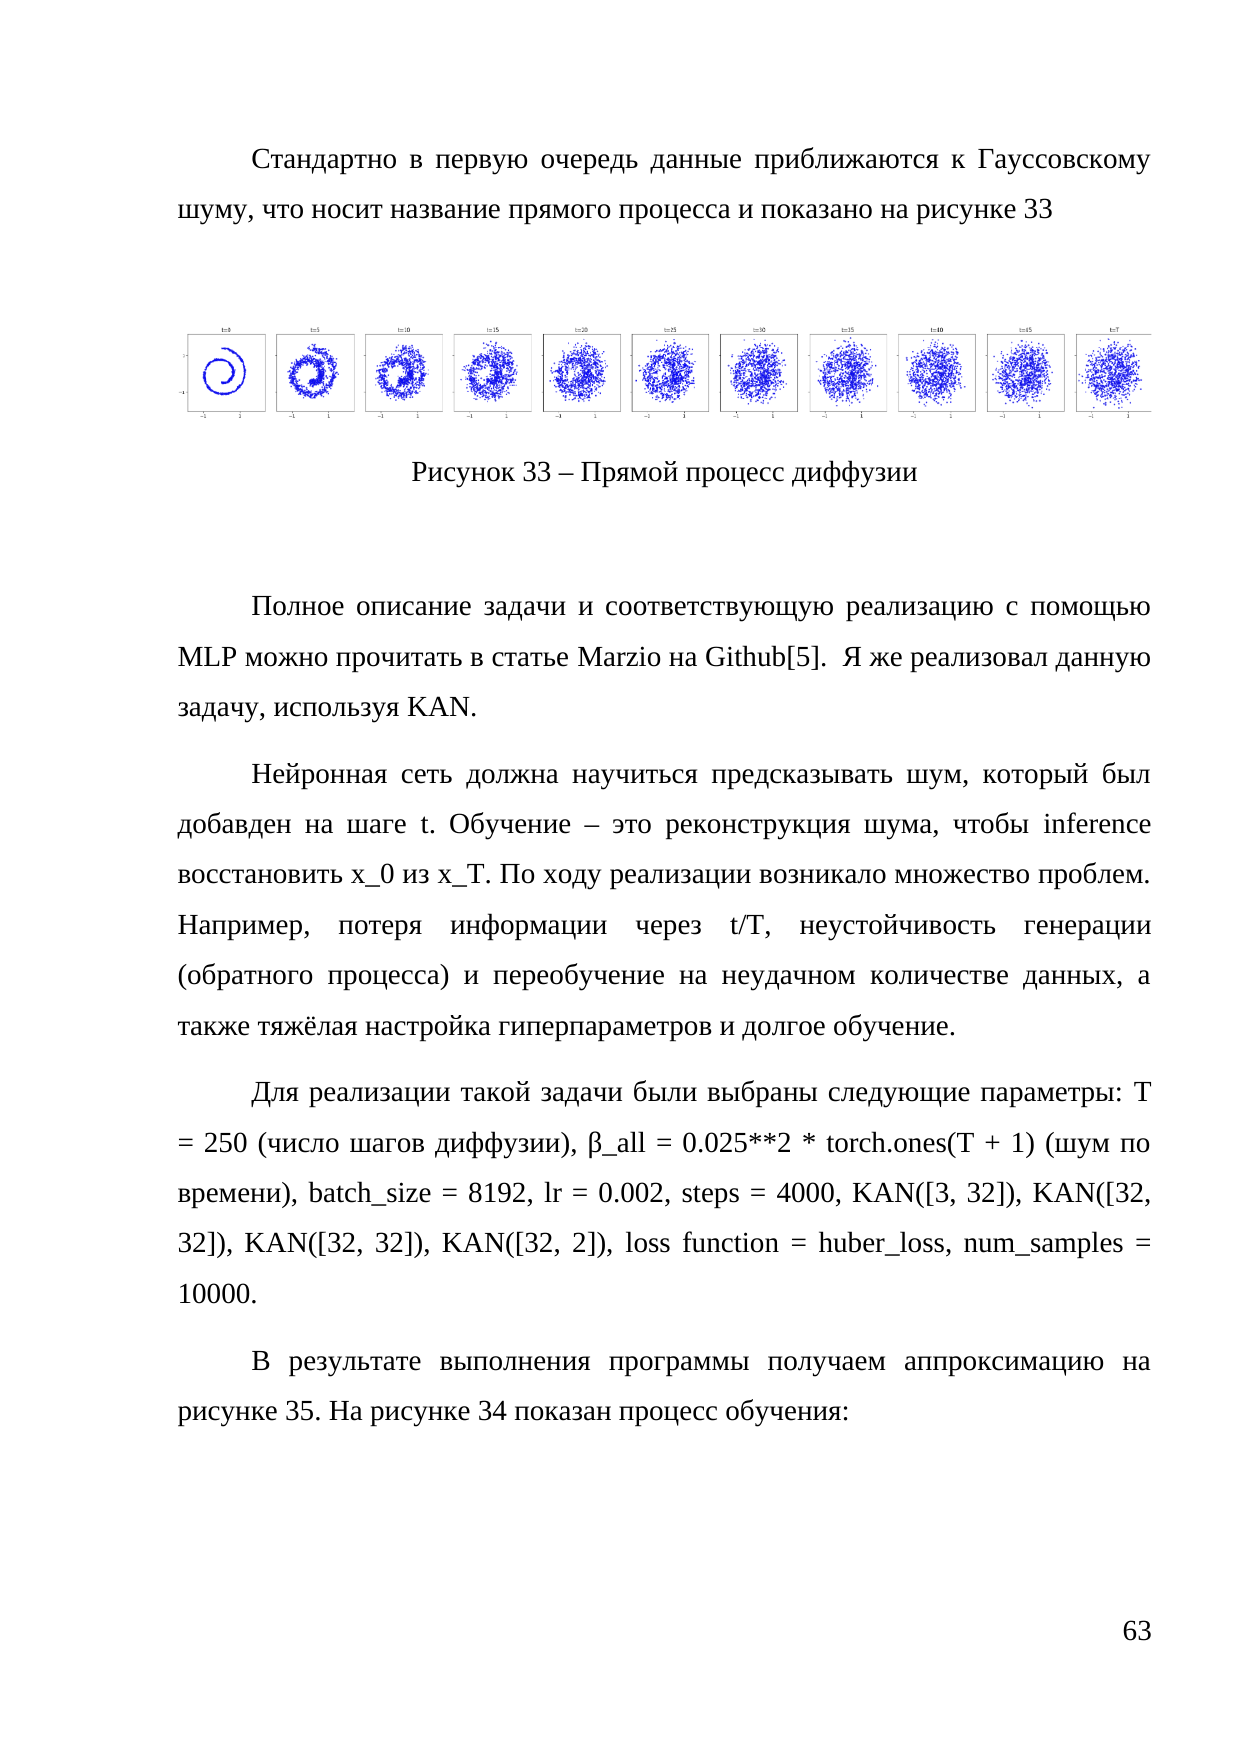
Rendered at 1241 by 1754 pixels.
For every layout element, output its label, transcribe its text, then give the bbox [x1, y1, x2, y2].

text Нейронная сеть должна научиться предсказывать шум, который был добавден на шаге t. Обучение – это реконструкция шума, чтобы inference восстановить x_0 из x_T. По ходу реализации возникало множество проблем. Например, потеря информации через t/T, неустойчивость генерации (обратного процесса) и переобучение на неудачном количестве данных, а также тяжёлая настройка гиперпараметров и долгое обучение. [177, 756, 1152, 1041]
text Для реализации такой задачи были выбраны следующие параметры: T = 250 (число шагов диффузии), β_all = 0.025**2 * torch.ones(T + 1) (шум по времени), batch_size = 8192, lr = 0.002, steps = 4000, KAN([3, 32]), KAN([32, 32]), KAN([32, 32]), KAN([32, 2]), loss function = huber_loss, num_samples = 10000. [177, 1074, 1152, 1309]
text Стандартно в первую очередь данные приближаются к Гауссовскому шуму, что носит название прямого процесса и показано на рисунке 33 [177, 141, 1152, 225]
picture [177, 325, 1152, 421]
text Полное описание задачи и соответствующую реализацию с помощью MLP можно прочитать в статье Marzio на Github[5]. Я же реализовал данную задачу, используя KAN. [177, 588, 1152, 723]
text В результате выполнения программы получаем аппроксимацию на рисунке 35. На рисунке 34 показан процесс обучения: [177, 1343, 1152, 1427]
text Рисунок 33 – Прямой процесс диффузии [177, 454, 1152, 488]
